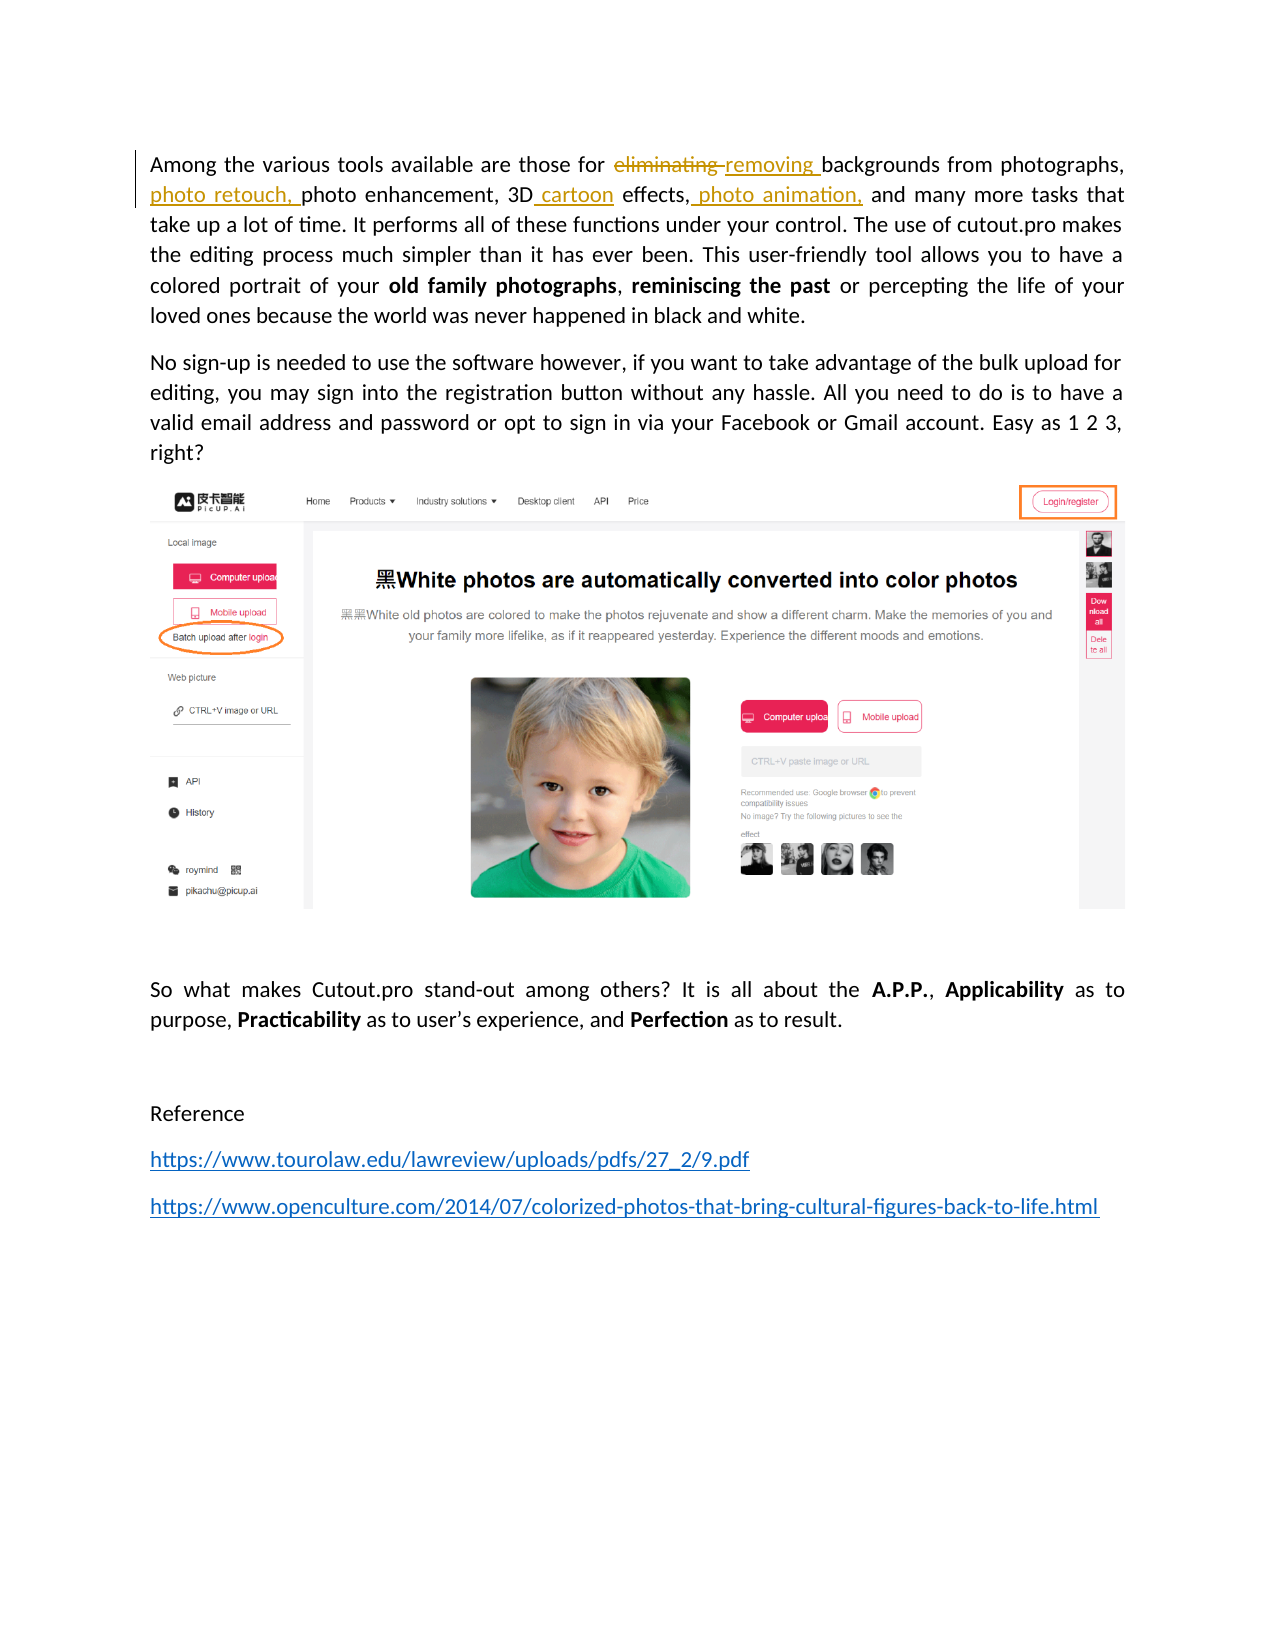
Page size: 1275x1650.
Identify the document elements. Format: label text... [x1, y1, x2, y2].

text https://www.tourolaw.edu/lawreview/uploads/pdfs/27_2/9.pdf [150, 1146, 1125, 1174]
picture [150, 485, 1125, 909]
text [150, 150, 1125, 329]
text https://www.openculture.com/2014/07/colorized-photos-that-bring-cultural-figures-back-to-life.html [150, 1192, 1125, 1221]
text Reference [150, 1099, 1125, 1127]
text No sign-up is needed to use the software however, if you want to take advantage of the bulk upload for editing, you may sign into the registration button without any hassle. All you need to do is to have a valid email address and password or opt to sign in via your Facebook or Gmail account. Easy as 1 2 3, right? [150, 348, 1125, 467]
text So what makes Cutout.pro stand-out among others? It is all about the A.P.P., Applicability as to purpose, Practicability as to user’s experience, and Perfection as to result. [150, 975, 1125, 1033]
